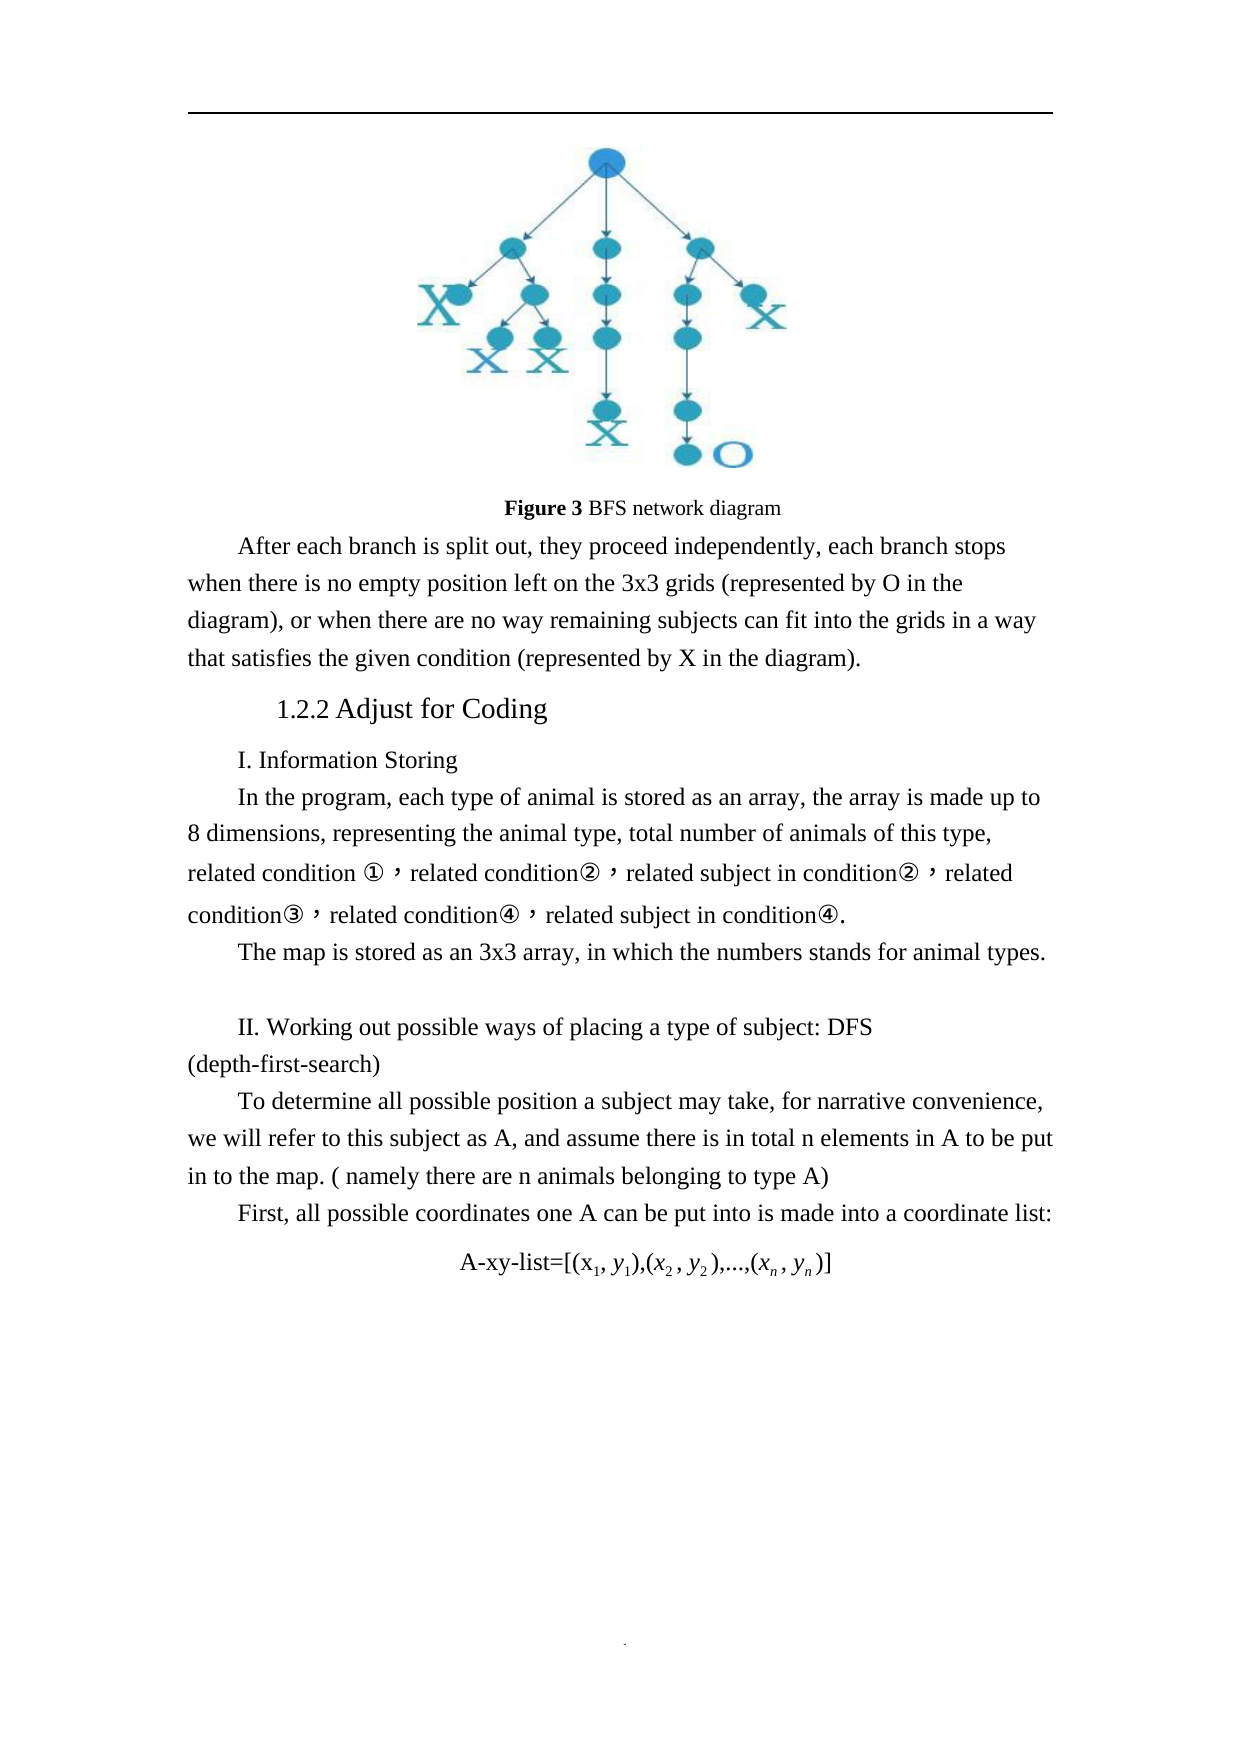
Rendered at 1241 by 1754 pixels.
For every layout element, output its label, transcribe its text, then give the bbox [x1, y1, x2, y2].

text In the program, each type of animal is stored as an array, the array is made up to 8 dimensions, representing the animal type, total number of animals of this type, related condition ①，related condition②，related subject in condition②，related condition③，related condition④，related subject in condition④. [187, 782, 1048, 930]
text Figure 3 BFS network diagram [504, 495, 1240, 521]
text To determine all possible position a subject may take, for narrative convenience, we will refer to this subject as A, and assume there is in total n elements in A to be put in to the map. ( namely there are n animals belonging to type A) [187, 1086, 1058, 1189]
text A-xy-list=[(x1, y1),(x2 , y2 ),...,(xn , yn )] [51, 1247, 1240, 1279]
list Working out possible ways of placing a type of subject: DFS (depth-first-search) [187, 1012, 874, 1078]
text After each branch is split out, they proceed independently, each branch stops when there is no empty position left on the 3x3 grids (represented by O in the diagram), or when there are no way remaining subjects can fit into the grids in a way that satisfies the given condition (represented by X in the diagram). [187, 531, 1038, 672]
subtitle Adjust for Coding [276, 692, 1240, 725]
picture [417, 147, 787, 468]
text The map is stored as an 3x3 array, in which the numbers stands for animal types. [237, 938, 1240, 966]
list Information Storing [237, 745, 1240, 774]
text First, all possible coordinates one A can be put into is made into a coordinate list: [237, 1198, 1240, 1227]
